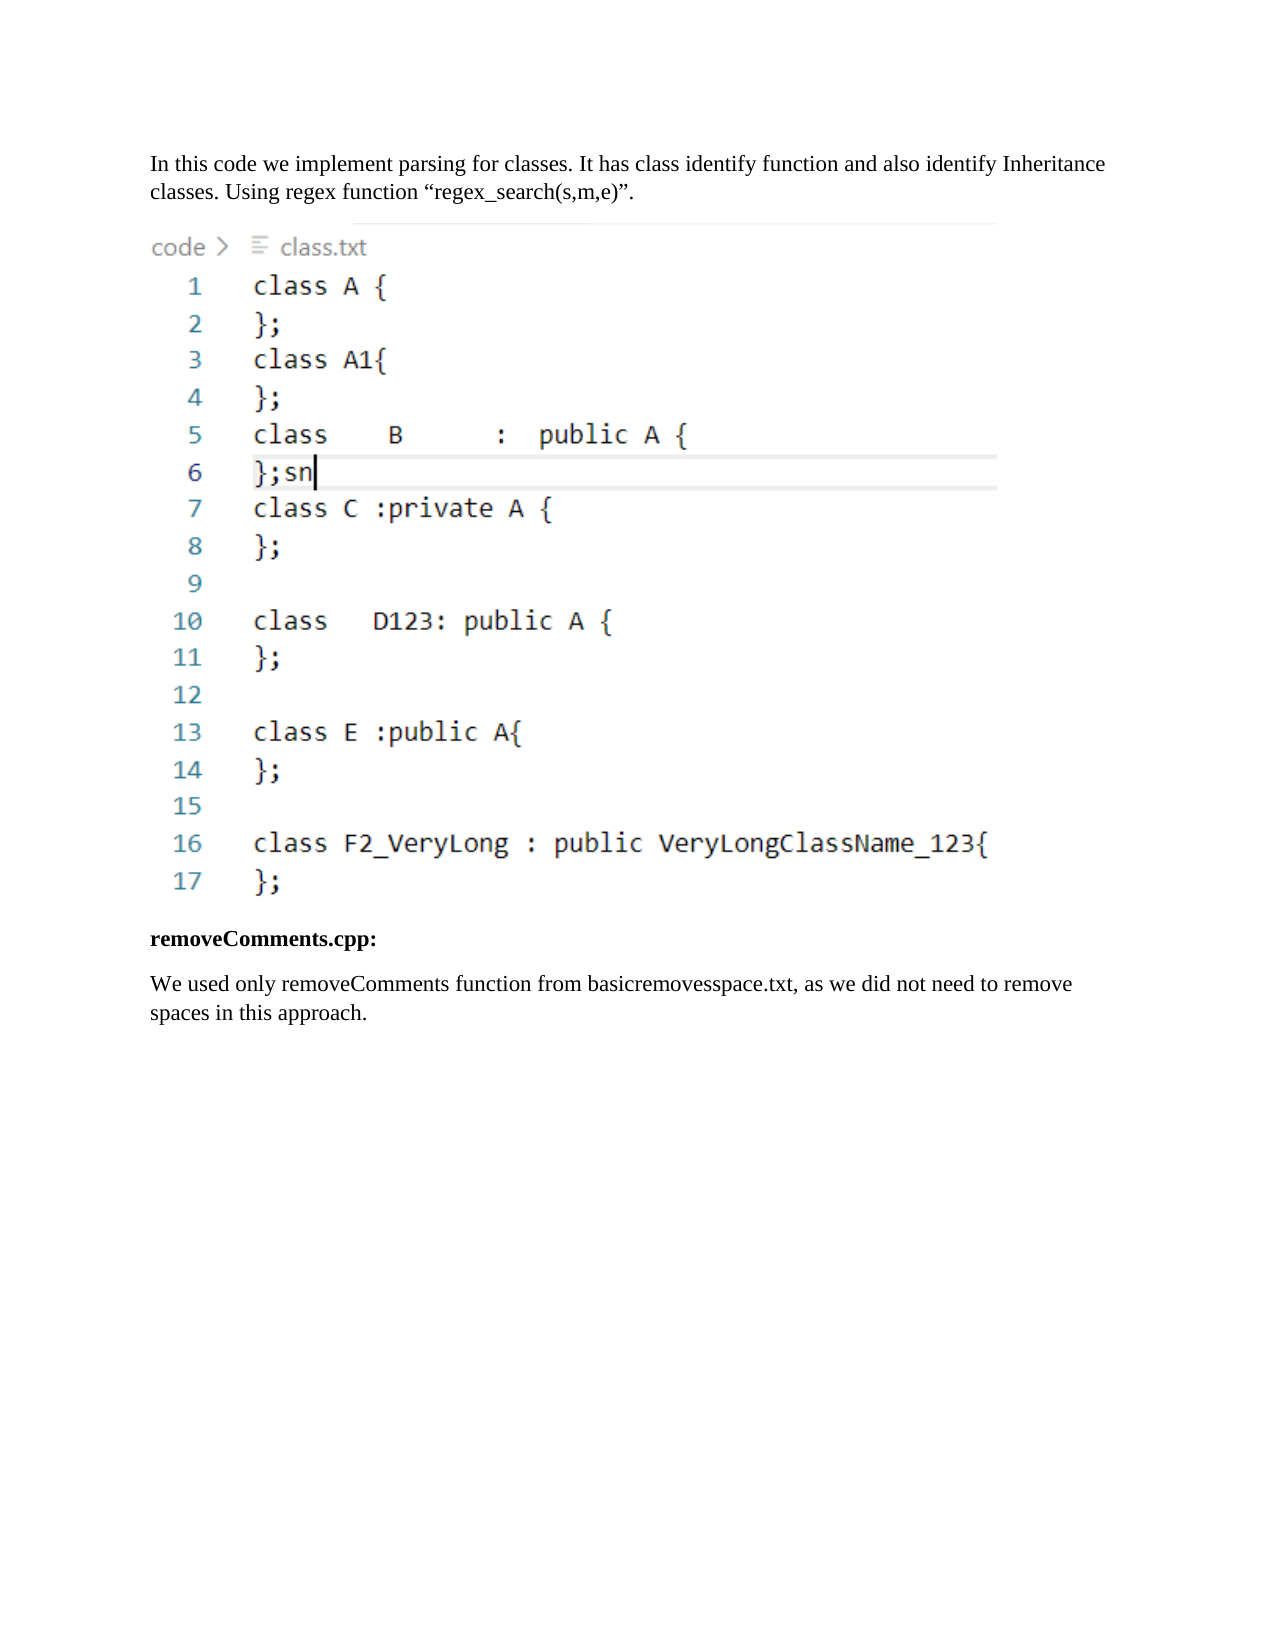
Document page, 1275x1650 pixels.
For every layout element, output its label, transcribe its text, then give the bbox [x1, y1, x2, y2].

text removeComments.cpp: [150, 925, 1125, 952]
picture [150, 223, 997, 907]
text In this code we implement parsing for classes. It has class identify function and also identify Inheritance classes. Using regex function “regex_search(s,m,e)”. [150, 150, 1125, 205]
text We used only removeComments function from basicremovesspace.txt, as we did not need to remove spaces in this approach. [150, 970, 1125, 1025]
